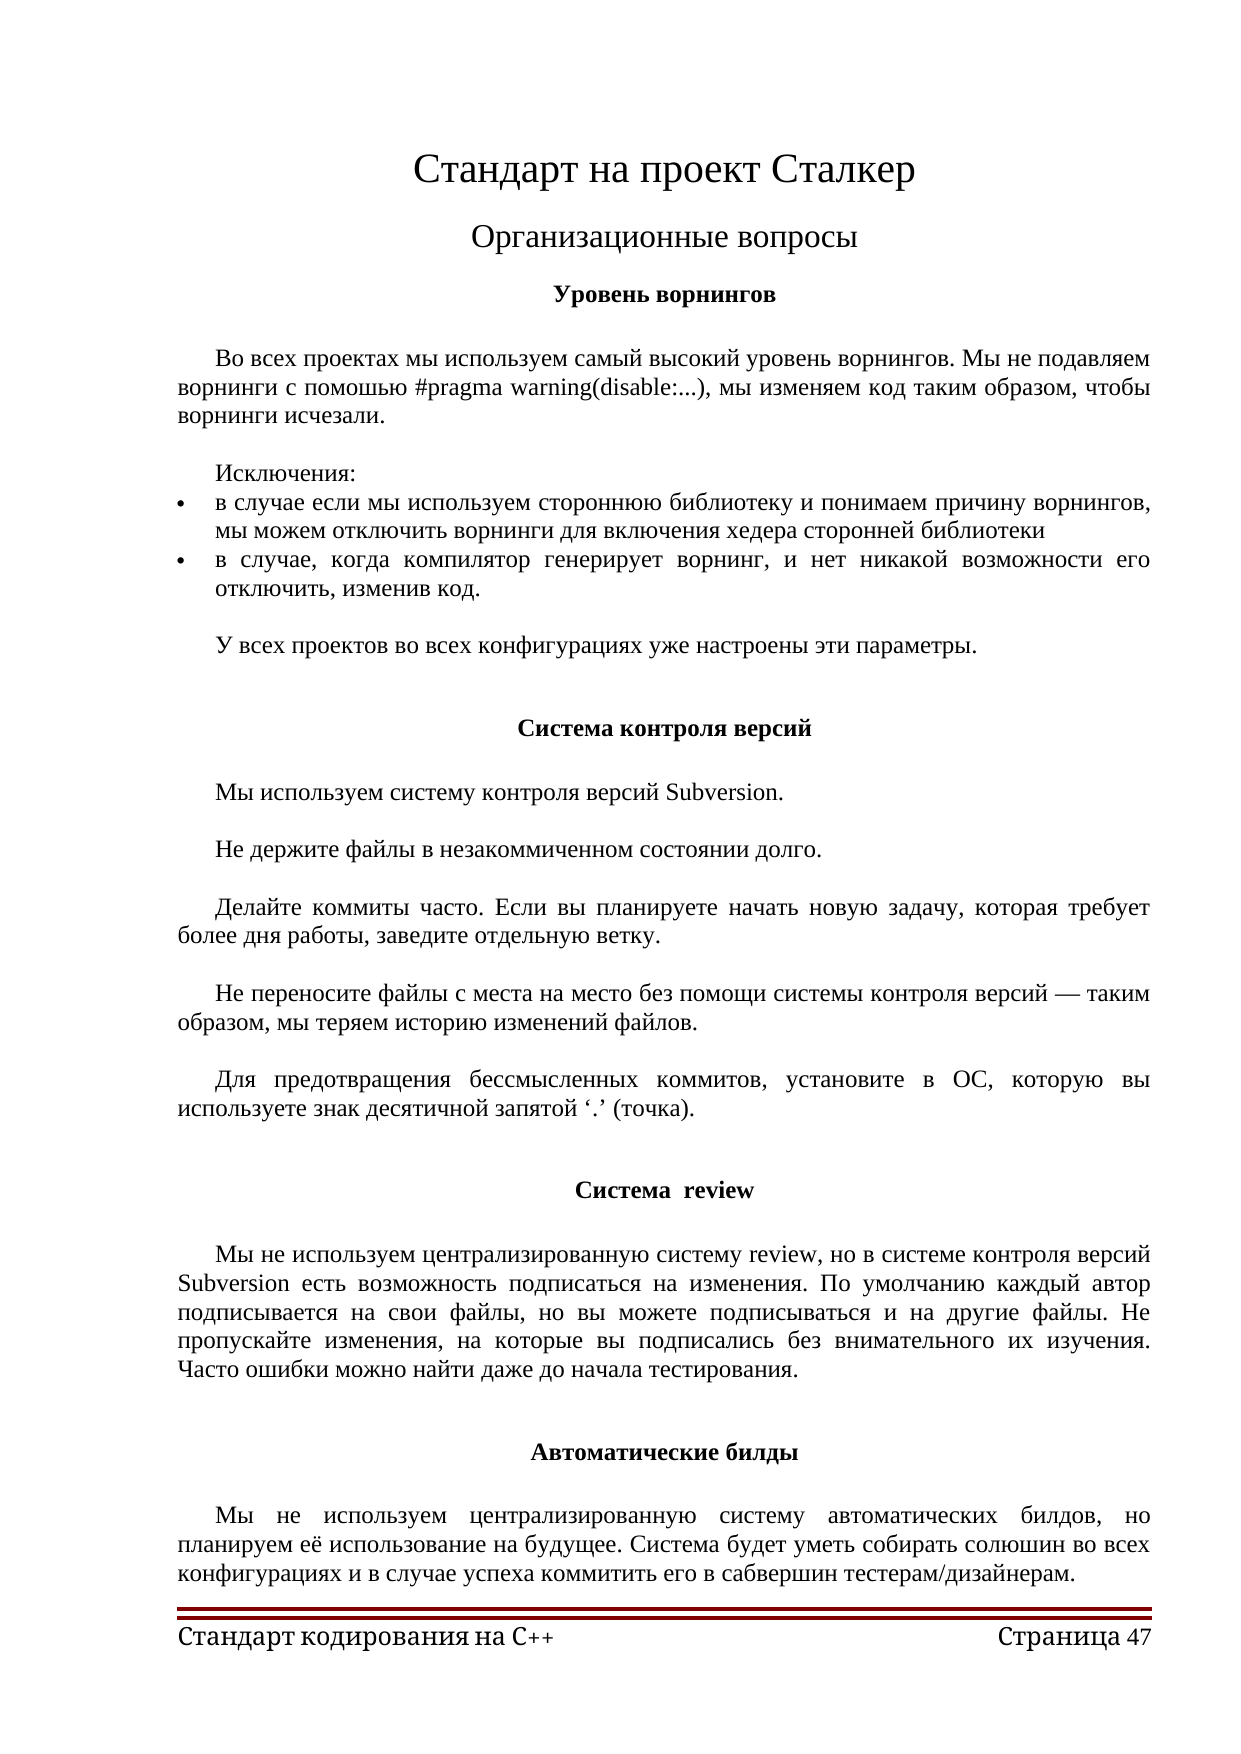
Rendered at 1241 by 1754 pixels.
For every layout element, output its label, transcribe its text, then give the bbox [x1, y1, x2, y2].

text Мы не используем централизированную систему автоматических билдов, но планируем её использование на будущее. Система будет уметь собирать солюшин во всех конфигурациях и в случае успеха коммитить его в сабвершин тестерам/дизайнерам. [177, 1501, 1152, 1587]
text Мы используем систему контроля версий Subversion. [177, 777, 1152, 806]
subtitle Стандарт на проект Сталкер [177, 143, 1152, 191]
text Мы не используем централизированную систему review, но в системе контроля версий Subversion есть возможность подписаться на изменения. По умолчанию каждый автор подписывается на свои файлы, но вы можете подписываться и на другие файлы. Не пропускайте изменения, на которые вы подписались без внимательного их изучения. Часто ошибки можно найти даже до начала тестирования. [177, 1239, 1152, 1383]
text Для предотвращения бессмысленных коммитов, установите в ОС, которую вы используете знак десятичной запятой ‘.’ (точка). [177, 1064, 1152, 1122]
subtitle Организационные вопросы [177, 216, 1152, 254]
subtitle Система контроля версий [177, 713, 1152, 742]
subtitle Уровень ворнингов [177, 279, 1152, 308]
text Во всех проектах мы используем самый высокий уровень ворнингов. Мы не подавляем ворнинги с помошью #pragma warning(disable:...), мы изменяем код таким образом, чтобы ворнинги исчезали. [177, 343, 1152, 429]
subtitle Автоматические билды [177, 1437, 1152, 1466]
text Не переносите файлы с места на место без помощи системы контроля версий — таким образом, мы теряем историю изменений файлов. [177, 978, 1152, 1036]
text Не держите файлы в незакоммиченном состоянии долго. [177, 834, 1152, 863]
text У всех проектов во всех конфигурациях уже настроены эти параметры. [177, 631, 1152, 659]
text Делайте коммиты часто. Если вы планируете начать новую задачу, которая требует более дня работы, заведите отдельную ветку. [177, 892, 1152, 949]
list в случае, когда компилятор генерирует ворнинг, и нет никакой возможности его отключить, изменив код. [177, 544, 1152, 602]
text Исключения: [177, 458, 1152, 487]
list в случае если мы используем стороннюю библиотеку и понимаем причину ворнингов, мы можем отключить ворнинги для включения хедера сторонней библиотеки [177, 487, 1152, 544]
subtitle Система review [177, 1176, 1152, 1204]
